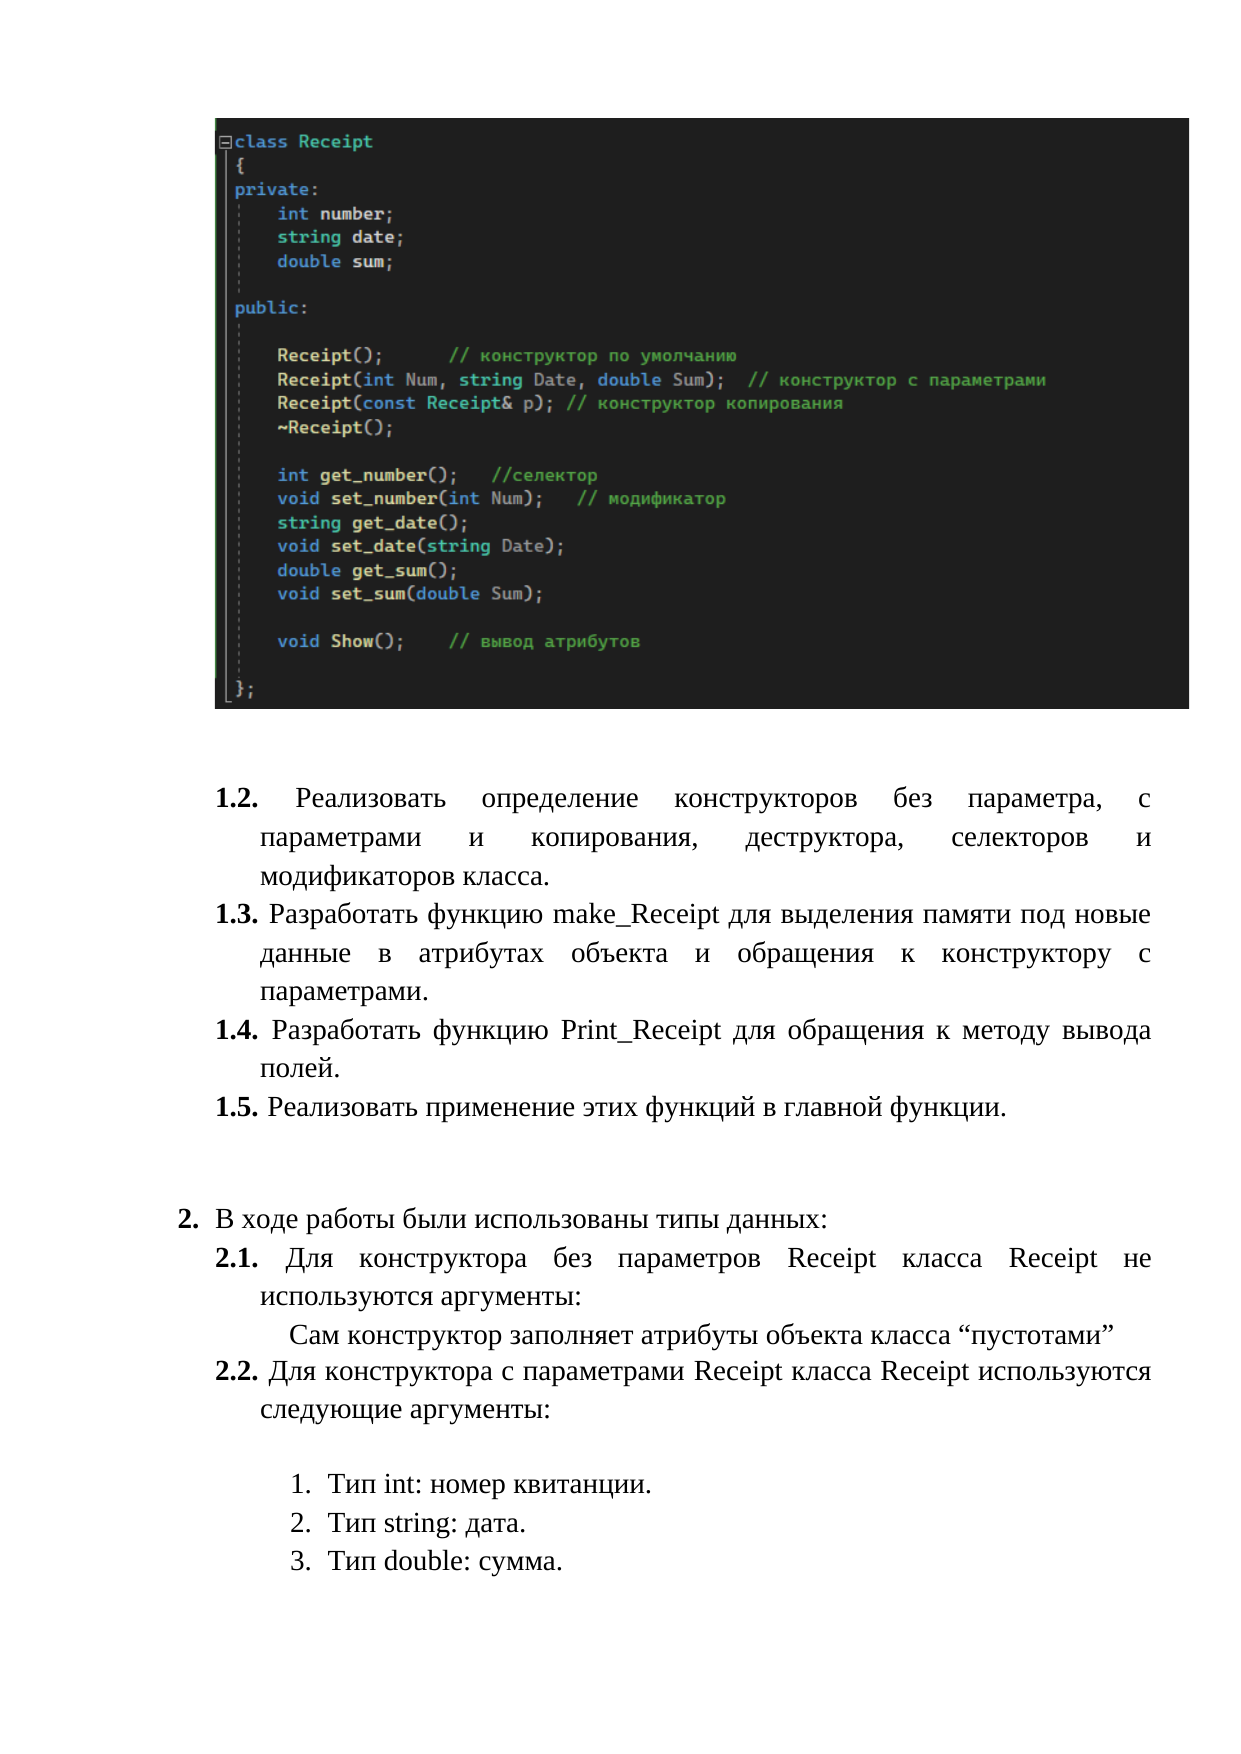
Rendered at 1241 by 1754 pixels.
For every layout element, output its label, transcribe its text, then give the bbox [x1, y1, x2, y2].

list Для конструктора с параметрами Receipt класса Receipt используются следующие аргументы: [215, 1353, 1152, 1425]
list Тип string: дата. [290, 1505, 1152, 1538]
picture [214, 118, 1190, 709]
list Тип double: сумма. [290, 1543, 1152, 1577]
list В ходе работы были использованы типы данных: [177, 1201, 1152, 1235]
list Реализовать применение этих функций в главной функции. [215, 1089, 1152, 1122]
list Тип int: номер квитанции. [290, 1466, 1152, 1500]
list Разработать функцию Print_Receipt для обращения к методу вывода полей. [215, 1012, 1152, 1084]
list Для конструктора без параметров Receipt класса Receipt не используются аргументы: [215, 1240, 1152, 1312]
list Реализовать определение конструкторов без параметра, с параметрами и копирования, деструктора, селекторов и модификаторов класса. [215, 781, 1152, 891]
list Разработать функцию make_Receipt для выделения памяти под новые данные в атрибутах объекта и обращения к конструктору с параметрами. [215, 896, 1152, 1007]
list Сам конструктор заполняет атрибуты объекта класса “пустотами” [260, 1317, 1152, 1350]
